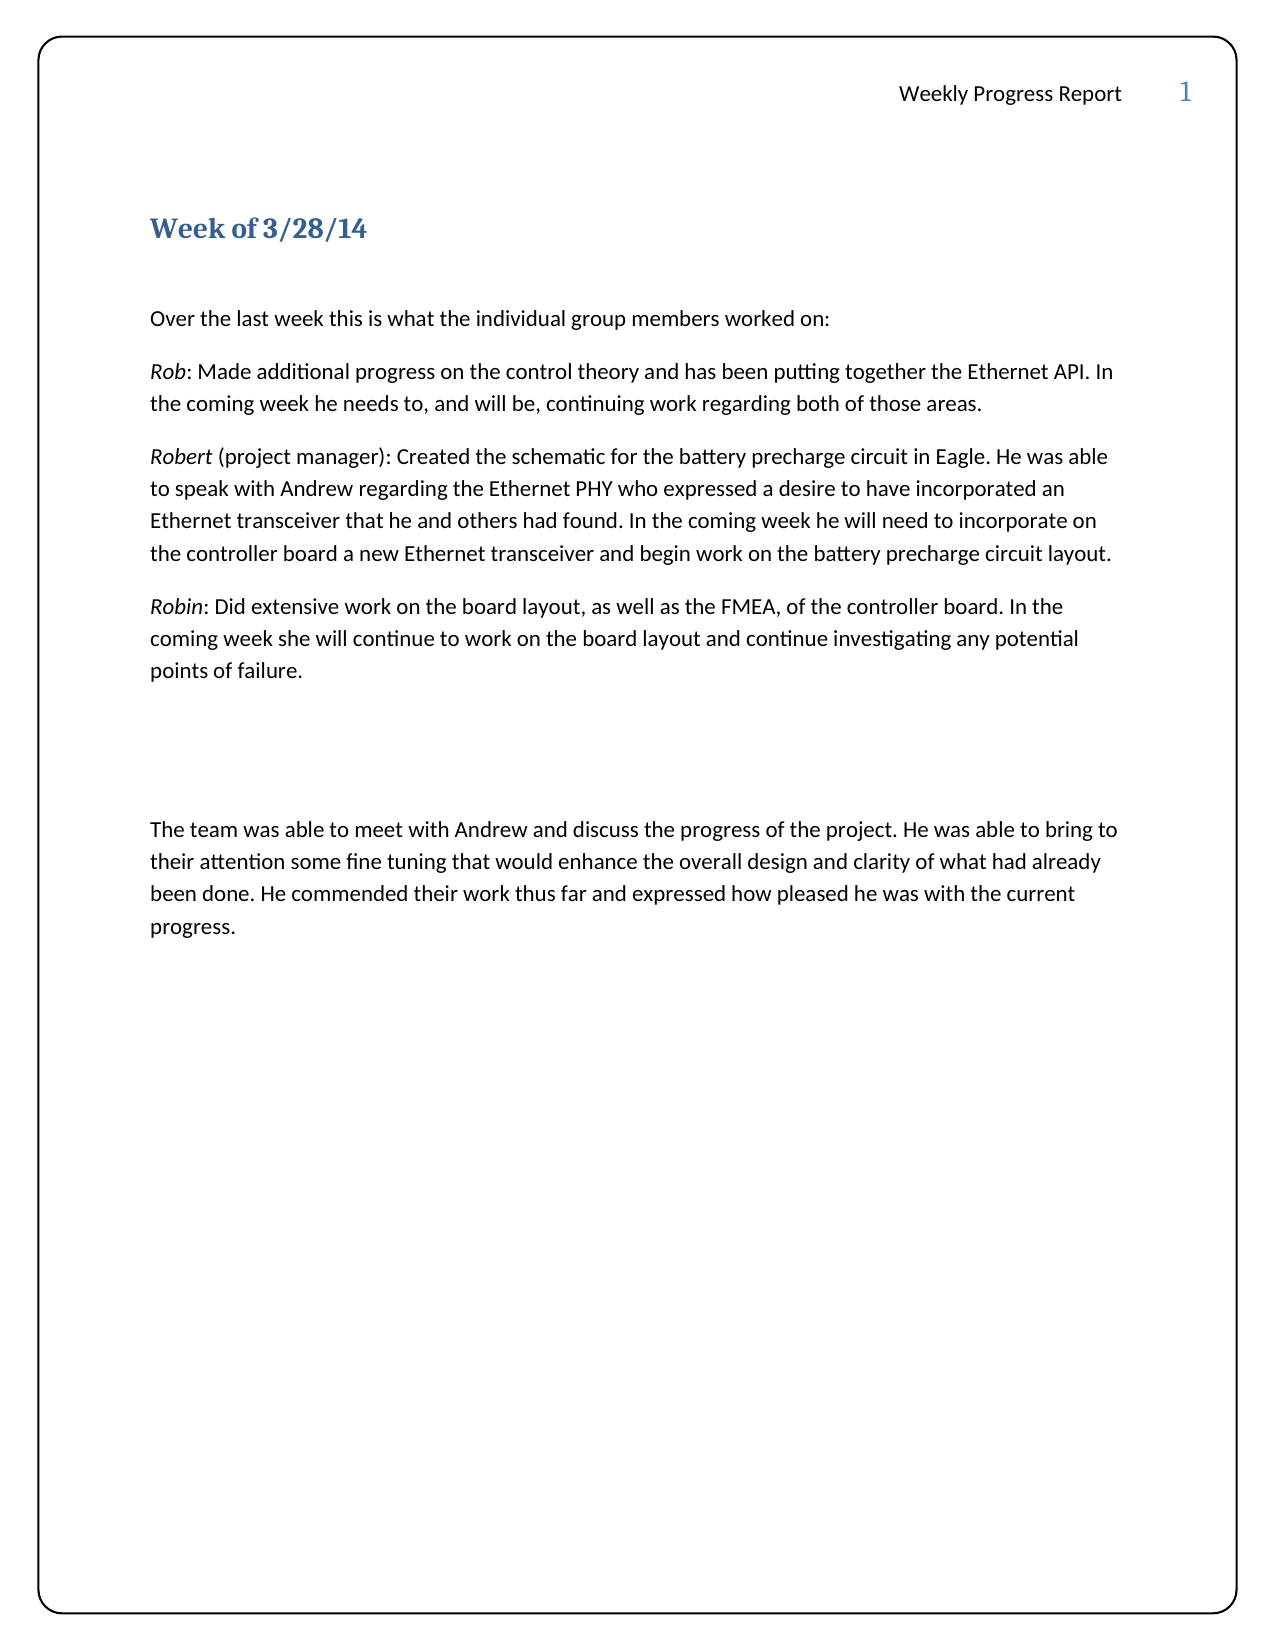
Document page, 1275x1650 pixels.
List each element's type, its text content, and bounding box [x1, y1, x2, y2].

text Rob: Made additional progress on the control theory and has been putting together the Ethernet API. In the coming week he needs to, and will be, continuing work regarding both of those areas. [150, 357, 1125, 417]
text Robert (project manager): Created the schematic for the battery precharge circuit in Eagle. He was able to speak with Andrew regarding the Ethernet PHY who expressed a desire to have incorporated an Ethernet transceiver that he and others had found. In the coming week he will need to incorporate on the controller board a new Ethernet transceiver and begin work on the battery precharge circuit layout. [150, 442, 1125, 567]
subtitle Week of 3/28/14 [150, 212, 1125, 246]
text Over the last week this is what the individual group members worked on: [150, 304, 1125, 332]
text The team was able to meet with Andrew and discuss the progress of the project. He was able to bring to their attention some fine tuning that would enhance the overall design and clarity of what had already been done. He commended their work thus far and expressed how pleased he was with the current progress. [150, 815, 1125, 940]
text Robin: Did extensive work on the board layout, as well as the FMEA, of the controller board. In the coming week she will continue to work on the board layout and continue investigating any potential points of failure. [150, 592, 1125, 684]
